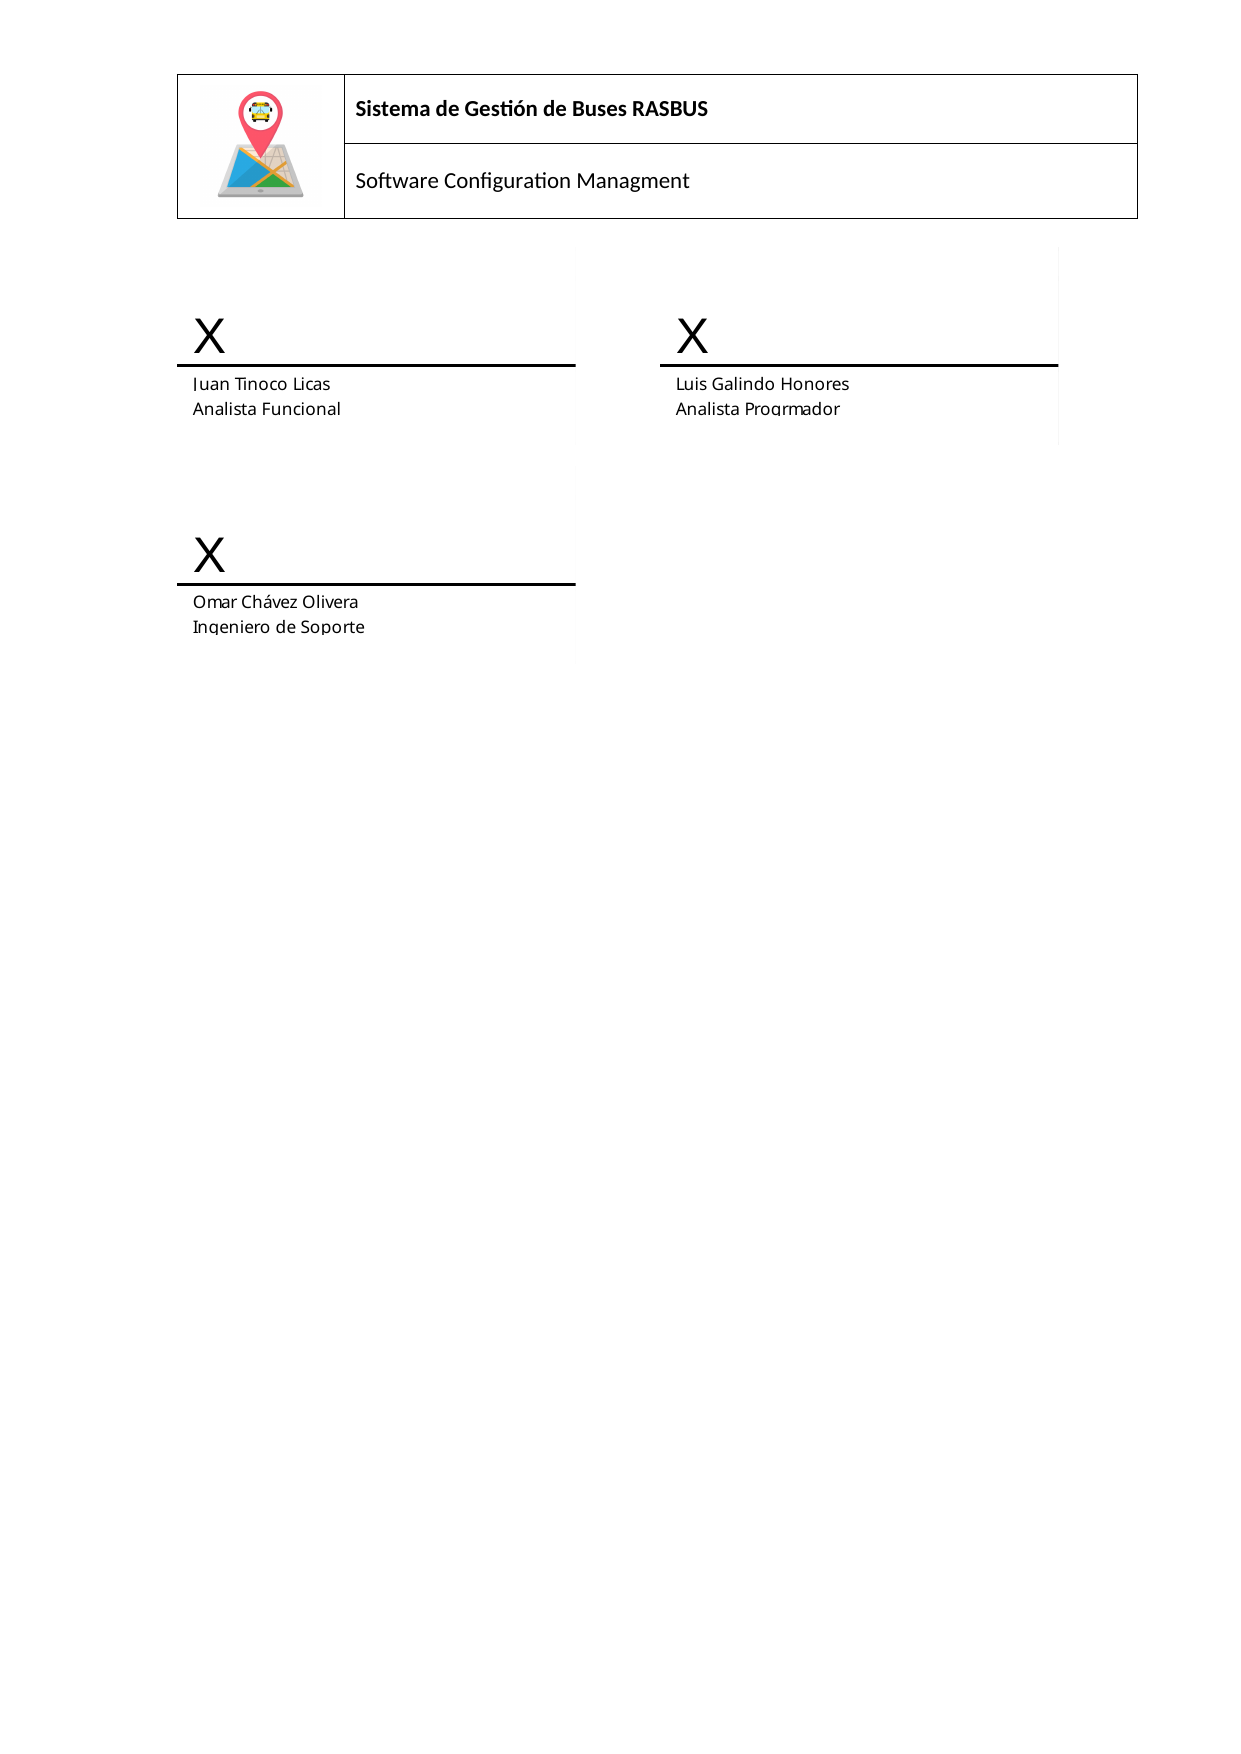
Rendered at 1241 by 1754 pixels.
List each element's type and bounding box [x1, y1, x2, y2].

picture [199, 85, 322, 207]
